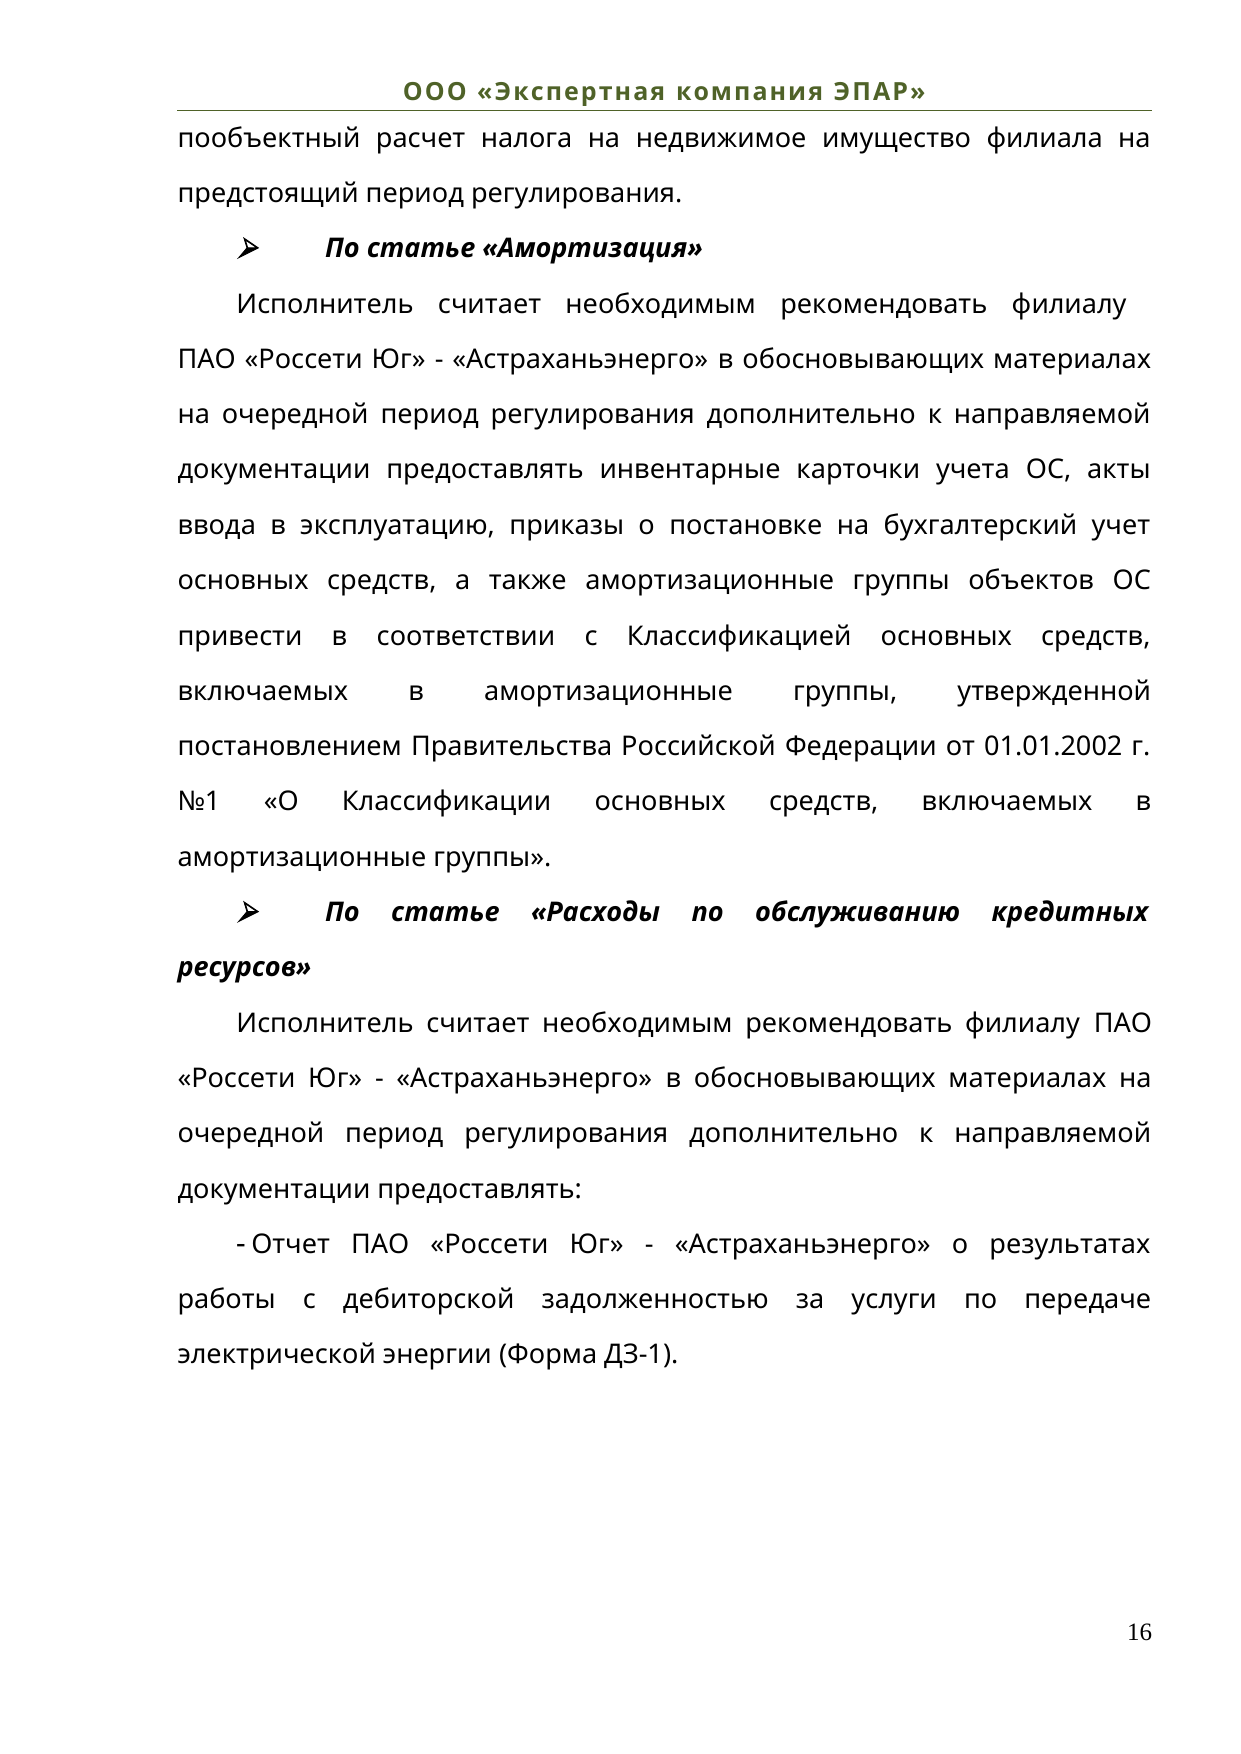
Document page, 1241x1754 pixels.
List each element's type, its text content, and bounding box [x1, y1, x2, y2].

list По статье «Амортизация» [177, 229, 1152, 266]
list Отчет ПАО «Россети Юг» - «Астраханьэнерго» о результатах работы с дебиторской задолженностью за услуги по передаче электрической энергии (Форма ДЗ-1). [177, 1224, 1152, 1372]
list По статье «Расходы по обслуживанию кредитных ресурсов» [177, 892, 1152, 985]
text Исполнитель считает необходимым рекомендовать филиалу ПАО «Россети Юг» - «Астраханьэнерго» в обосновывающих материалах на очередной период регулирования дополнительно к направляемой документации предоставлять: [177, 1003, 1152, 1206]
text Исполнитель считает необходимым рекомендовать филиалу ПАО «Россети Юг» - «Астраханьэнерго» в обосновывающих материалах на очередной период регулирования дополнительно к направляемой документации предоставлять инвентарные карточки учета ОС, акты ввода в эксплуатацию, приказы о постановке на бухгалтерский учет основных средств, а также амортизационные группы объектов ОС привести в соответствии с Классификацией основных средств, включаемых в амортизационные группы, утвержденной постановлением Правительства Российской Федерации от 01.01.2002 г. №1 «О Классификации основных средств, включаемых в амортизационные группы». [177, 284, 1152, 874]
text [177, 118, 1152, 210]
